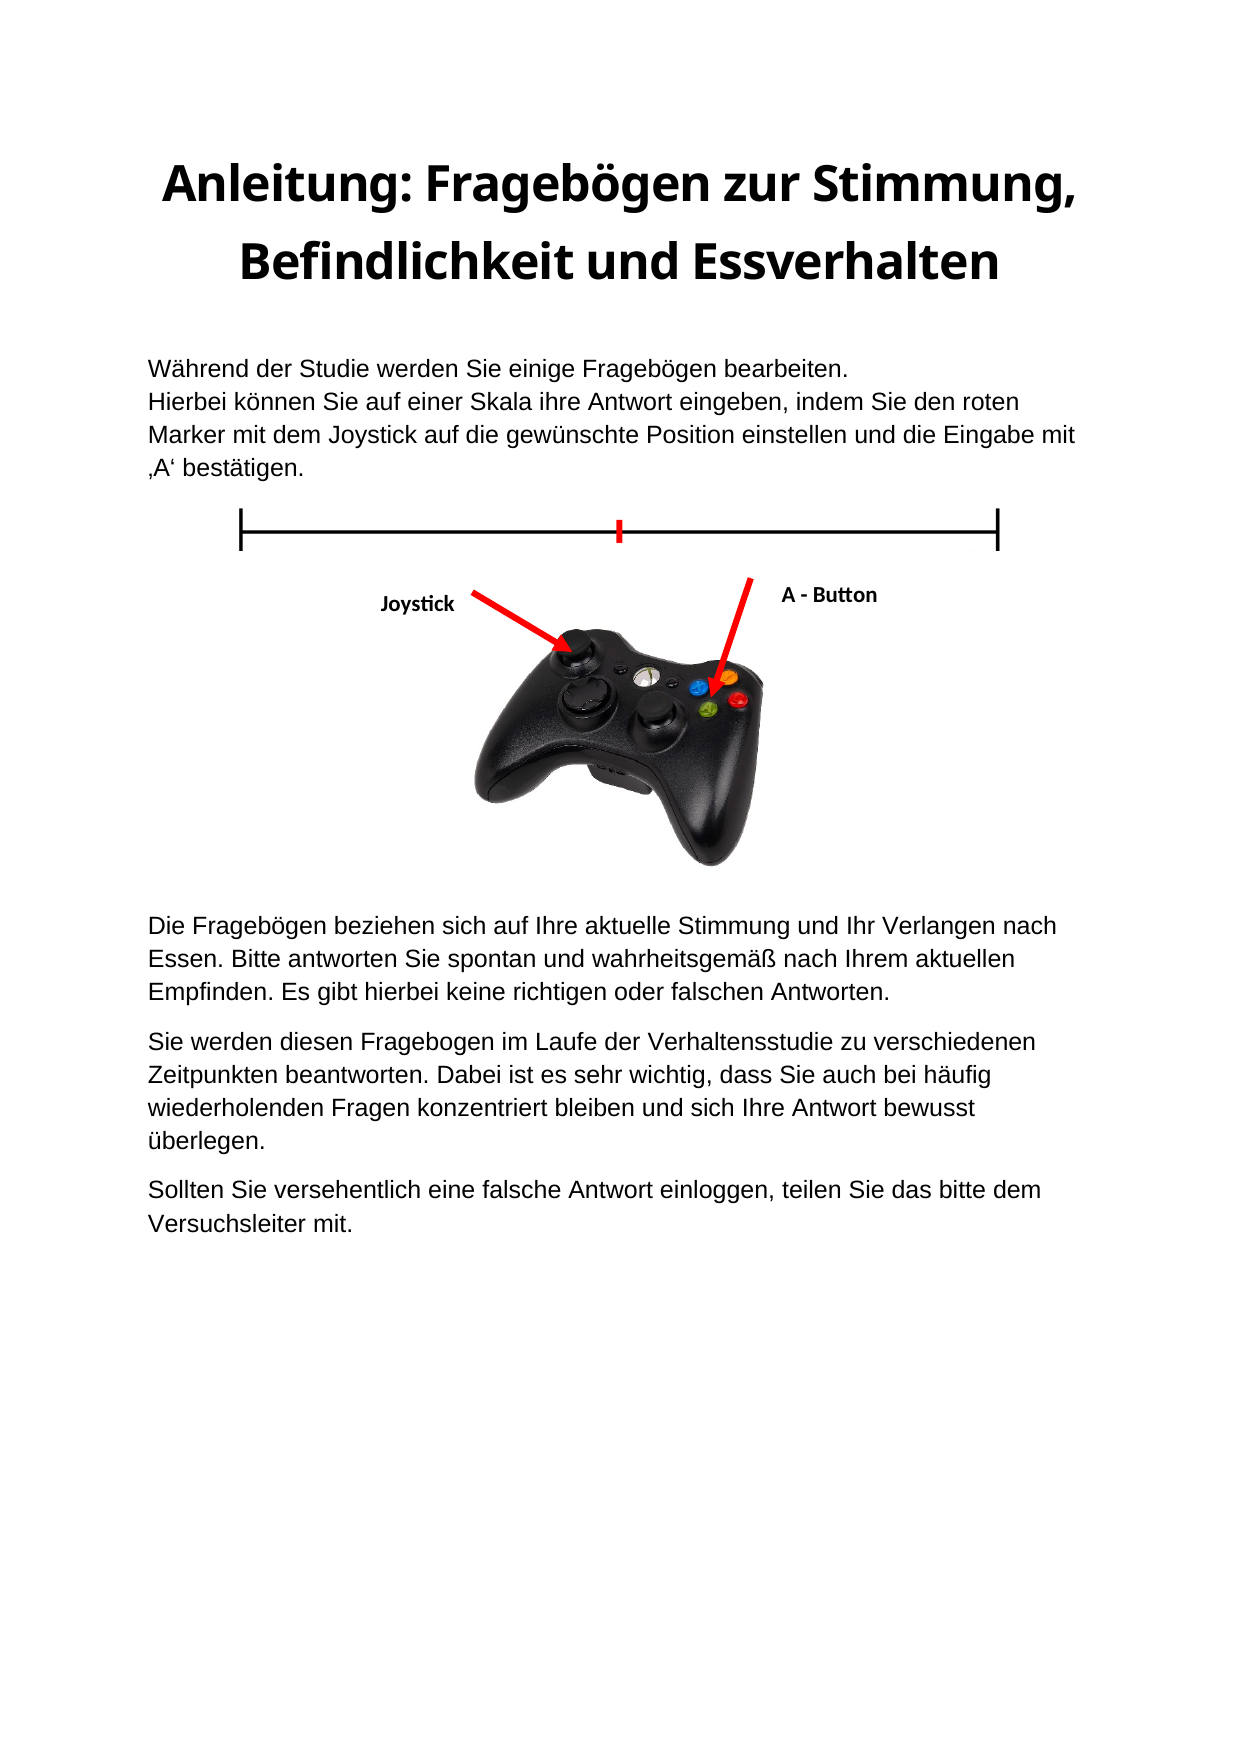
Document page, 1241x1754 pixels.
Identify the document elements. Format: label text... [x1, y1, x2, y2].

text Sie werden diesen Fragebogen im Laufe der Verhaltensstudie zu verschiedenen Zeitpunkten beantworten. Dabei ist es sehr wichtig, dass Sie auch bei häufig wiederholenden Fragen konzentriert bleiben und sich Ihre Antwort bewusst überlegen. [148, 1027, 1093, 1154]
text Die Fragebögen beziehen sich auf Ihre aktuelle Stimmung und Ihr Verlangen nach Essen. Bitte antworten Sie spontan und wahrheitsgemäß nach Ihrem aktuellen Empfinden. Es gibt hierbei keine richtigen oder falschen Antworten. [148, 911, 1093, 1006]
text Sollten Sie versehentlich eine falsche Antwort einloggen, teilen Sie das bitte dem Versuchsleiter mit. [148, 1176, 1093, 1237]
title Anleitung: Fragebögen zur Stimmung, Befindlichkeit und Essverhalten [148, 148, 1093, 294]
picture [147, 502, 1093, 551]
picture [466, 620, 774, 872]
text Während der Studie werden Sie einige Fragebögen bearbeiten. Hierbei können Sie auf einer Skala ihre Antwort eingeben, indem Sie den roten Marker mit dem Joystick auf die gewünschte Position einstellen und die Eingabe mit ‚A‘ bestätigen. [148, 354, 1093, 482]
